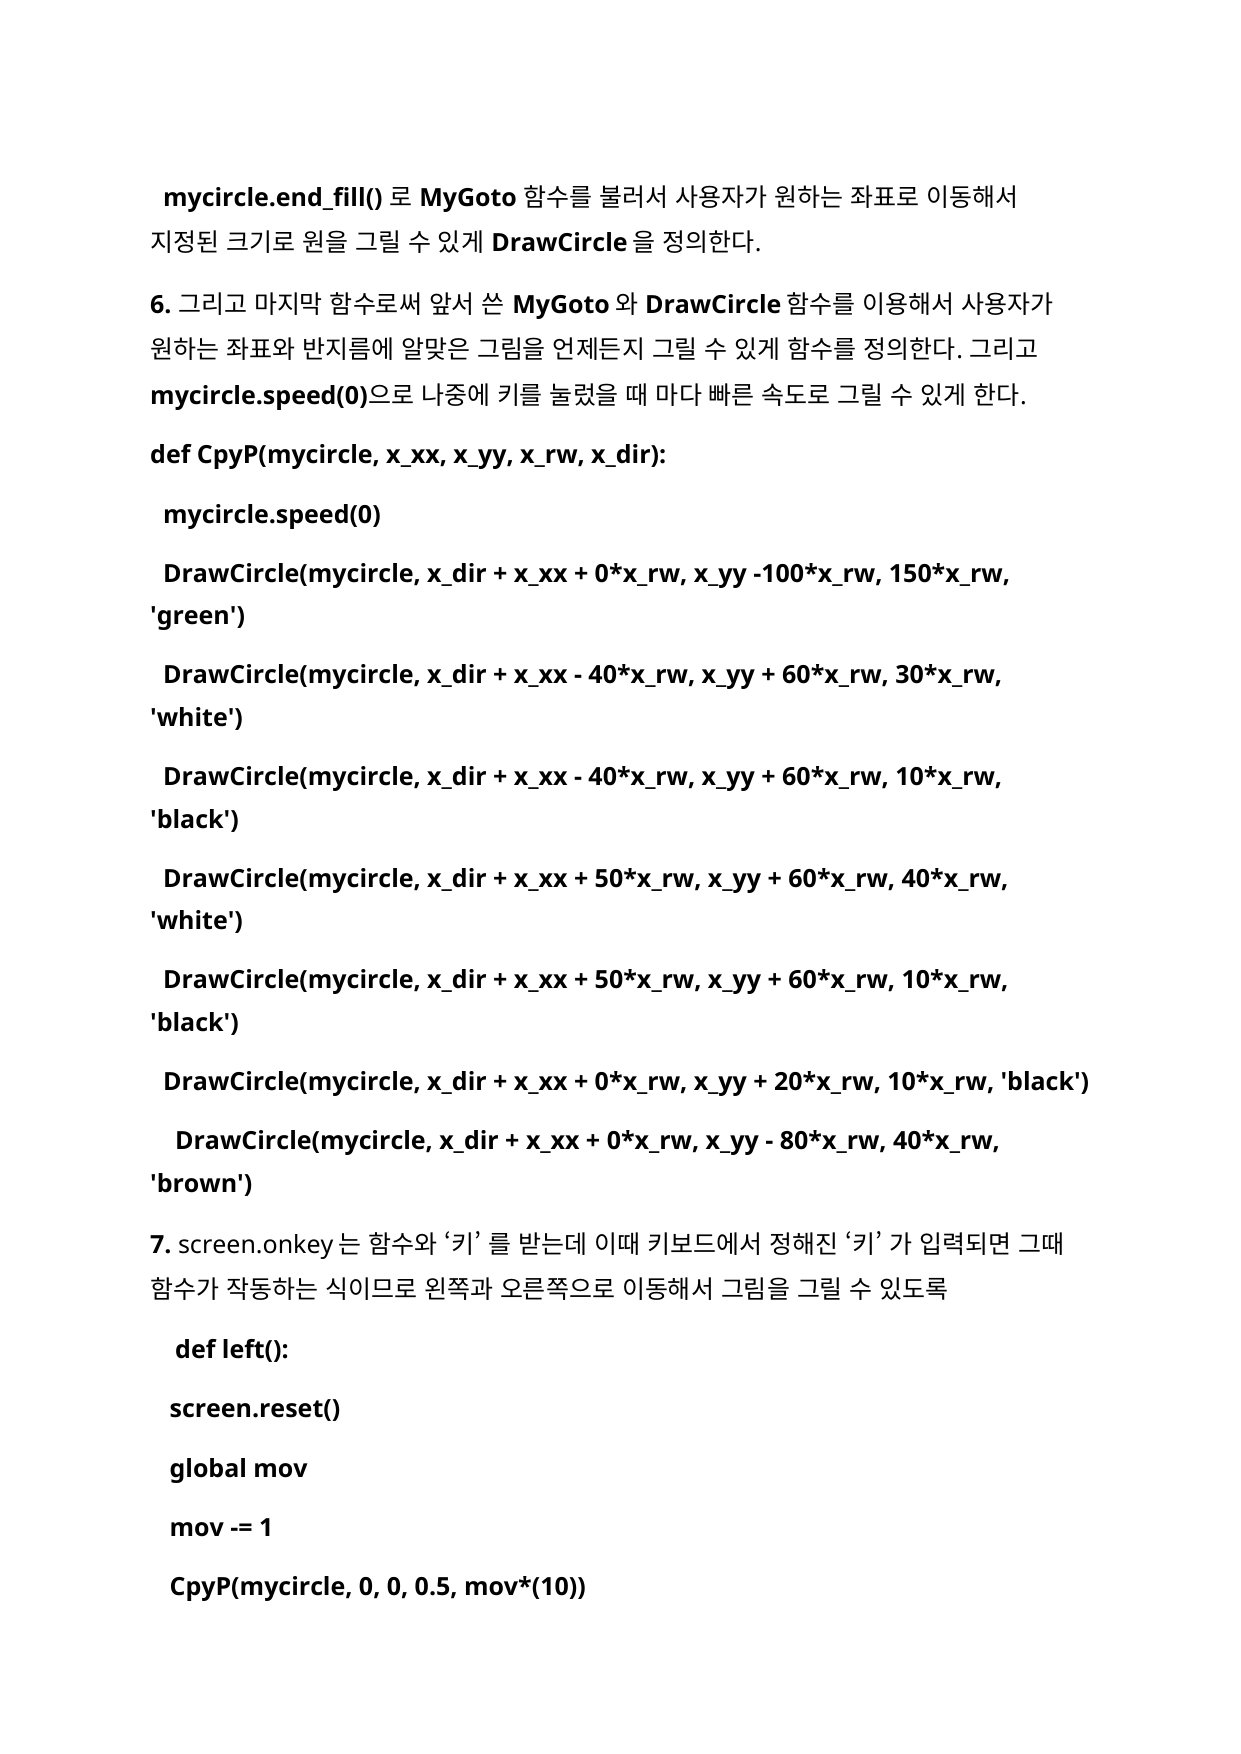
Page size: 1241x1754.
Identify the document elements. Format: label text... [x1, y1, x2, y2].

text mov -= 1 [150, 1509, 1090, 1543]
text DrawCircle(mycircle, x_dir + x_xx - 40*x_rw, x_yy + 60*x_rw, 10*x_rw, 'black') [150, 759, 1090, 835]
text DrawCircle(mycircle, x_dir + x_xx - 40*x_rw, x_yy + 60*x_rw, 30*x_rw, 'white') [150, 657, 1090, 734]
text DrawCircle(mycircle, x_dir + x_xx + 50*x_rw, x_yy + 60*x_rw, 40*x_rw, 'white') [150, 860, 1090, 937]
text DrawCircle(mycircle, x_dir + x_xx + 50*x_rw, x_yy + 60*x_rw, 10*x_rw, 'black') [150, 962, 1090, 1039]
text 6. 그리고 마지막 함수로써 앞서 쓴 MyGoto와 DrawCircle함수를 이용해서 사용자가 원하는 좌표와 반지름에 알맞은 그림을 언제든지 그릴 수 있게 함수를 정의한다. 그리고 mycircle.speed(0)으로 나중에 키를 눌렀을 때 마다 빠른 속도로 그릴 수 있게 한다. [150, 284, 1090, 411]
text mycircle.speed(0) [150, 496, 1090, 530]
text DrawCircle(mycircle, x_dir + x_xx + 0*x_rw, x_yy - 80*x_rw, 40*x_rw, 'brown') [150, 1123, 1090, 1199]
text global mov [150, 1450, 1090, 1484]
text def left(): [150, 1332, 1090, 1366]
text screen.reset() [150, 1391, 1090, 1425]
text CpyP(mycircle, 0, 0, 0.5, mov*(10)) [150, 1568, 1090, 1603]
text def CpyP(mycircle, x_xx, x_yy, x_rw, x_dir): [150, 437, 1090, 471]
text mycircle.end_fill() 로 MyGoto 함수를 불러서 사용자가 원하는 좌표로 이동해서 지정된 크기로 원을 그릴 수 있게 DrawCircle을 정의한다. [150, 177, 1090, 259]
text DrawCircle(mycircle, x_dir + x_xx + 0*x_rw, x_yy -100*x_rw, 150*x_rw, 'green') [150, 555, 1090, 632]
text 7. screen.onkey는 함수와 ‘키’ 를 받는데 이때 키보드에서 정해진 ‘키’ 가 입력되면 그때 함수가 작동하는 식이므로 왼쪽과 오른쪽으로 이동해서 그림을 그릴 수 있도록 [150, 1224, 1090, 1306]
text DrawCircle(mycircle, x_dir + x_xx + 0*x_rw, x_yy + 20*x_rw, 10*x_rw, 'black') [150, 1064, 1090, 1098]
